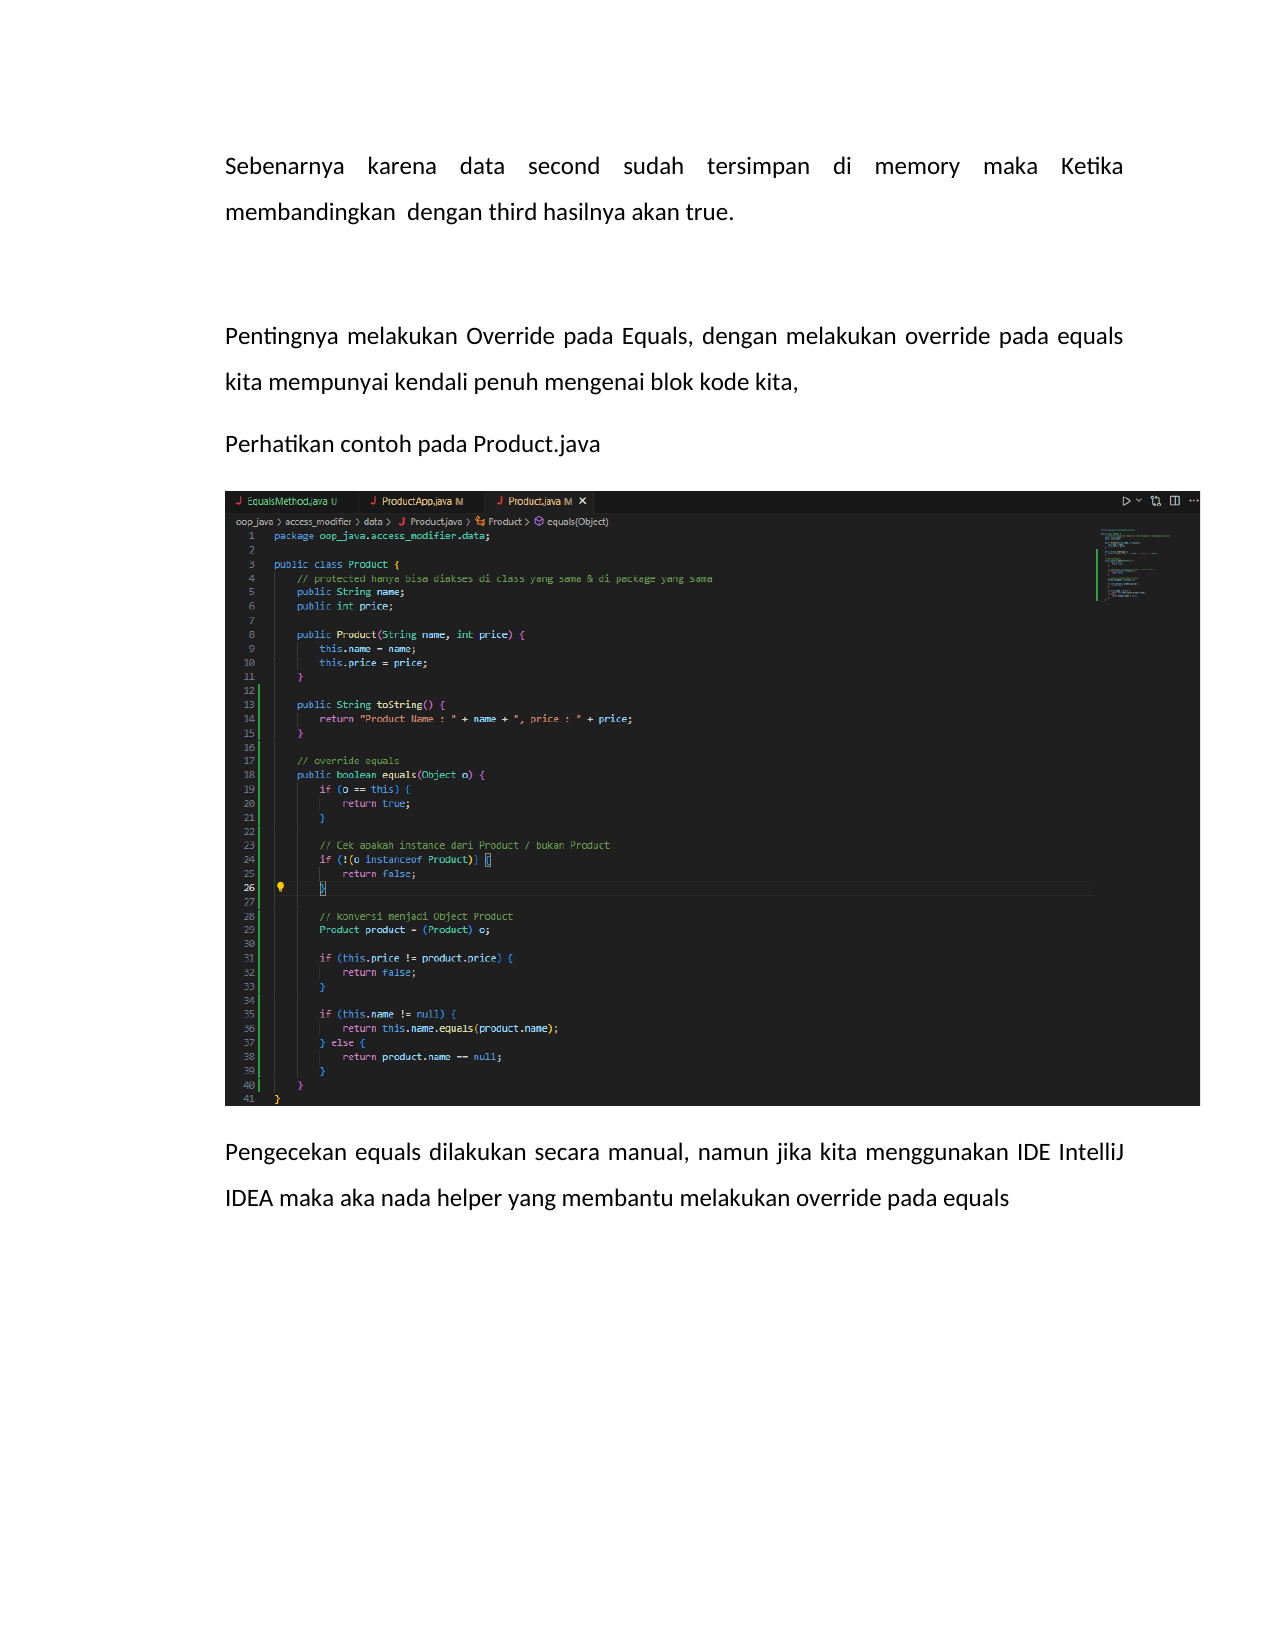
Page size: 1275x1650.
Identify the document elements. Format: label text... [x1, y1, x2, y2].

text Pengecekan equals dilakukan secara manual, namun jika kita menggunakan IDE IntelliJ IDEA maka aka nada helper yang membantu melakukan override pada equals [225, 1136, 1125, 1212]
text Perhatikan contoh pada Product.java [225, 429, 1125, 459]
picture [225, 491, 1200, 1106]
text Pentingnya melakukan Override pada Equals, dengan melakukan override pada equals kita mempunyai kendali penuh mengenai blok kode kita, [225, 321, 1125, 397]
text Sebenarnya karena data second sudah tersimpan di memory maka Ketika membandingkan dengan third hasilnya akan true. [225, 150, 1125, 226]
